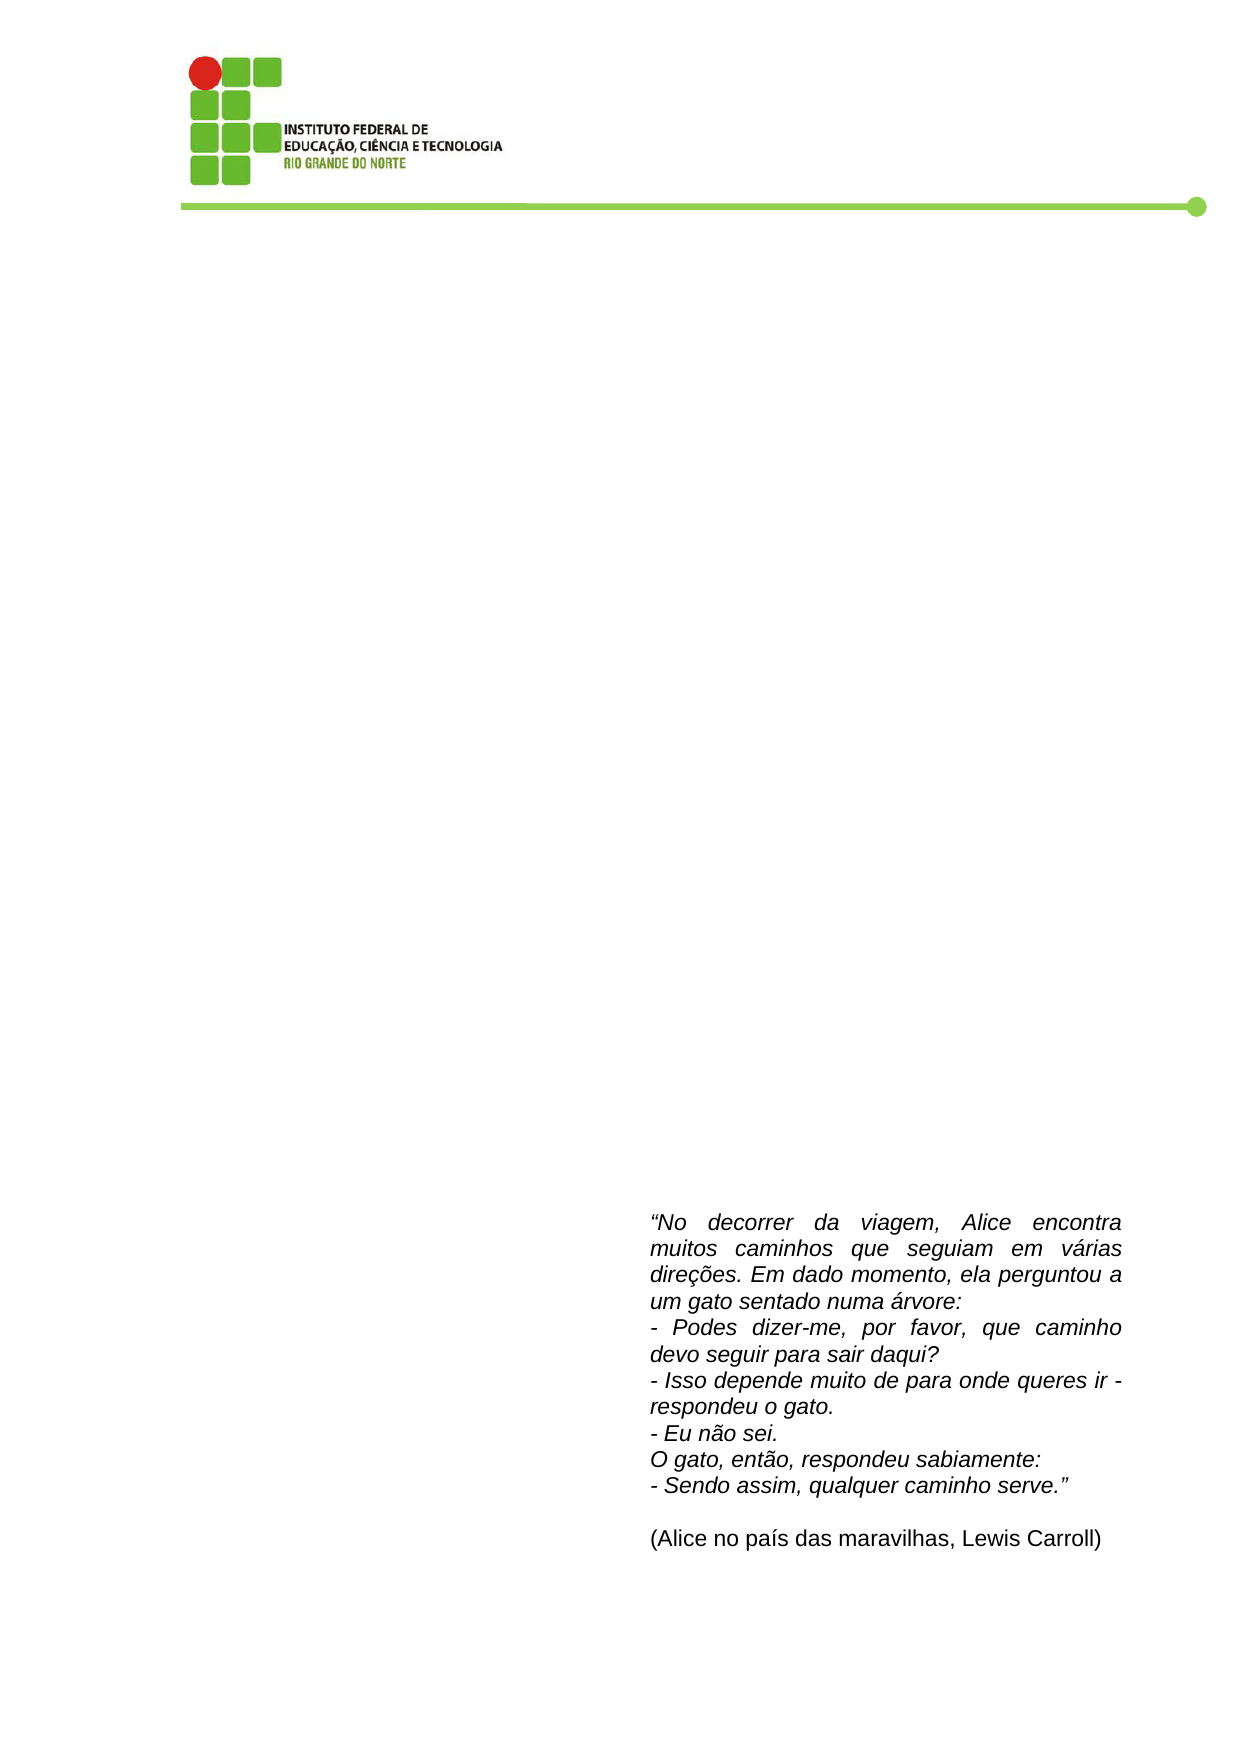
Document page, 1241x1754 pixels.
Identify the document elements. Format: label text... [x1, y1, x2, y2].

text (Alice no país das maravilhas, Lewis Carroll) [650, 1525, 1122, 1551]
text - Sendo assim, qualquer caminho serve.” [650, 1472, 1122, 1499]
text - Podes dizer-me, por favor, que caminho devo seguir para sair daqui? [650, 1314, 1122, 1367]
picture [177, 44, 513, 198]
text - Isso depende muito de para onde queres ir - respondeu o gato. [650, 1367, 1122, 1419]
text “No decorrer da viagem, Alice encontra muitos caminhos que seguiam em várias direções. Em dado momento, ela perguntou a um gato sentado numa árvore: [650, 1209, 1122, 1314]
text O gato, então, respondeu sabiamente: [650, 1446, 1122, 1472]
text - Eu não sei. [650, 1419, 1122, 1446]
